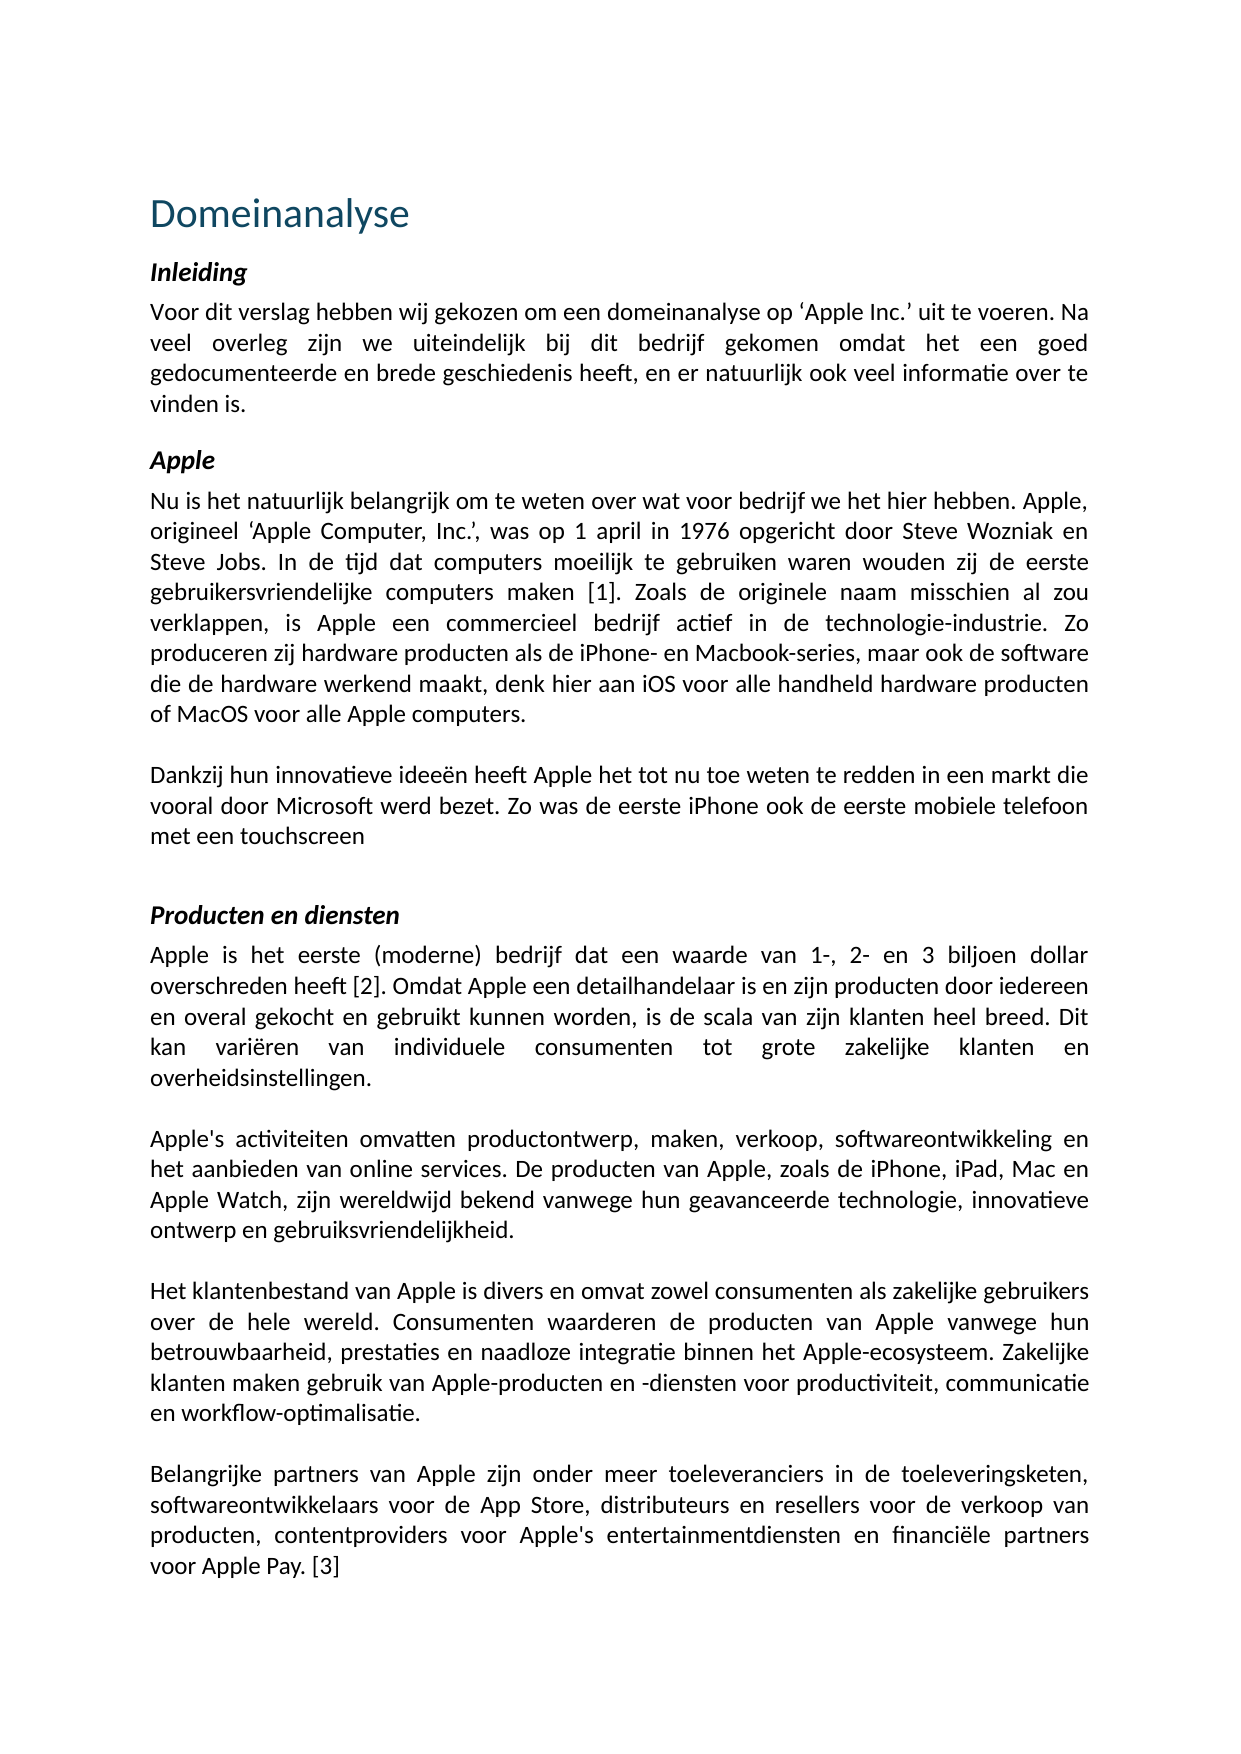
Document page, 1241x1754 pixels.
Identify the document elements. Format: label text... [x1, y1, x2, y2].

subtitle Inleiding [150, 255, 1090, 288]
text Belangrijke partners van Apple zijn onder meer toeleveranciers in de toeleveringsketen, softwareontwikkelaars voor de App Store, distributeurs en resellers voor de verkoop van producten, contentproviders voor Apple's entertainmentdiensten en financiële partners voor Apple Pay. [3] [150, 1458, 1090, 1581]
text Apple is het eerste (moderne) bedrijf dat een waarde van 1-, 2- en 3 biljoen dollar overschreden heeft [2]. Omdat Apple een detailhandelaar is en zijn producten door iedereen en overal gekocht en gebruikt kunnen worden, is de scala van zijn klanten heel breed. Dit kan variëren van individuele consumenten tot grote zakelijke klanten en overheidsinstellingen. [150, 939, 1090, 1092]
subtitle Apple [150, 443, 1090, 476]
text Nu is het natuurlijk belangrijk om te weten over wat voor bedrijf we het hier hebben. Apple, origineel ‘Apple Computer, Inc.’, was op 1 april in 1976 opgericht door Steve Wozniak en Steve Jobs. In de tijd dat computers moeilijk te gebruiken waren wouden zij de eerste gebruikersvriendelijke computers maken [1]. Zoals de originele naam misschien al zou verklappen, is Apple een commercieel bedrijf actief in de technologie-industrie. Zo produceren zij hardware producten als de iPhone- en Macbook-series, maar ook de software die de hardware werkend maakt, denk hier aan iOS voor alle handheld hardware producten of MacOS voor alle Apple computers. [150, 485, 1090, 729]
text Apple's activiteiten omvatten productontwerp, maken, verkoop, softwareontwikkeling en het aanbieden van online services. De producten van Apple, zoals de iPhone, iPad, Mac en Apple Watch, zijn wereldwijd bekend vanwege hun geavanceerde technologie, innovatieve ontwerp en gebruiksvriendelijkheid. [150, 1123, 1090, 1245]
text Dankzij hun innovatieve ideeën heeft Apple het tot nu toe weten te redden in een markt die vooral door Microsoft werd bezet. Zo was de eerste iPhone ook de eerste mobiele telefoon met een touchscreen [150, 759, 1090, 851]
text Het klantenbestand van Apple is divers en omvat zowel consumenten als zakelijke gebruikers over de hele wereld. Consumenten waarderen de producten van Apple vanwege hun betrouwbaarheid, prestaties en naadloze integratie binnen het Apple-ecosysteem. Zakelijke klanten maken gebruik van Apple-producten en -diensten voor productiviteit, communicatie en workflow-optimalisatie. [150, 1275, 1090, 1428]
text Voor dit verslag hebben wij gekozen om een domeinanalyse op ‘Apple Inc.’ uit te voeren. Na veel overleg zijn we uiteindelijk bij dit bedrijf gekomen omdat het een goed gedocumenteerde en brede geschiedenis heeft, en er natuurlijk ook veel informatie over te vinden is. [150, 296, 1090, 418]
subtitle Producten en diensten [150, 898, 1090, 931]
subtitle Domeinanalyse [150, 187, 1090, 238]
